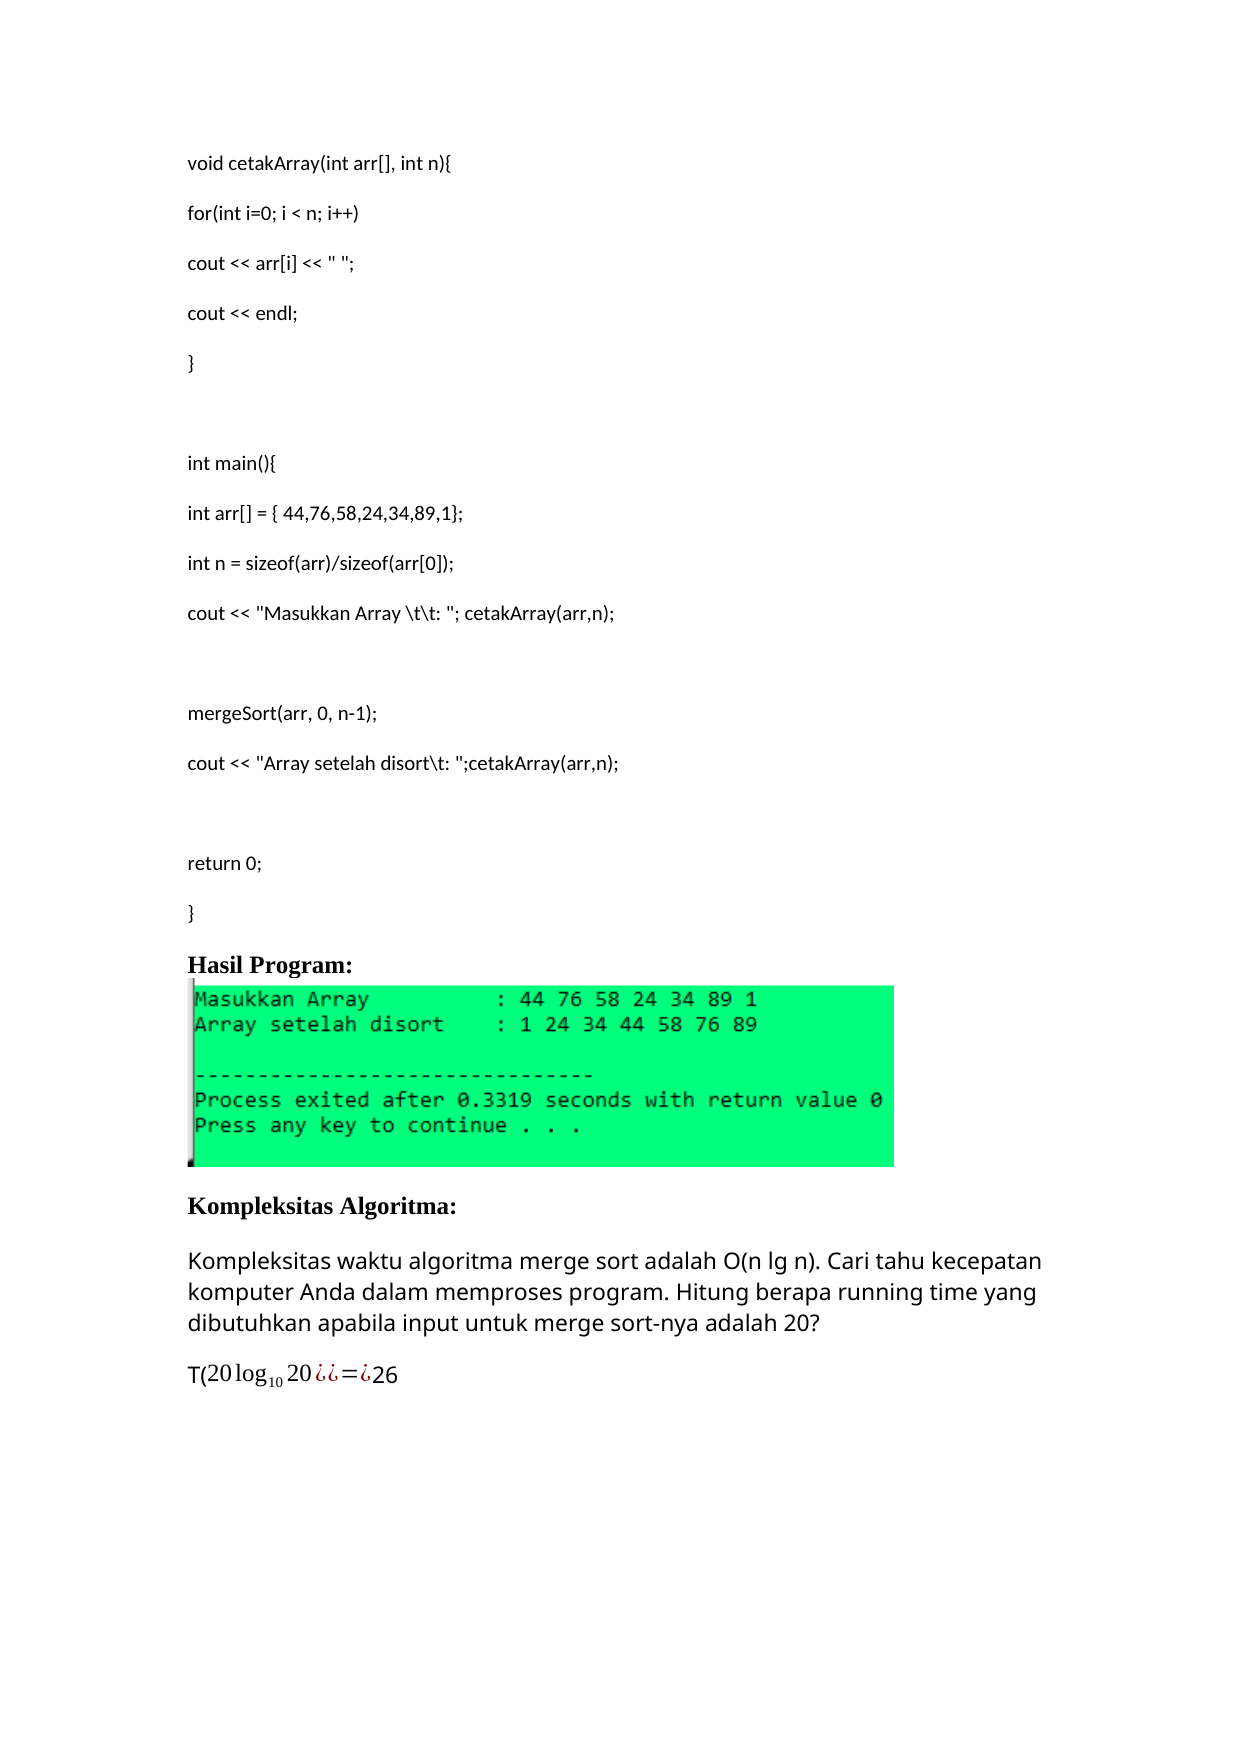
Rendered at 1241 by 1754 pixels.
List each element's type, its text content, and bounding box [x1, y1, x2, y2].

text Kompleksitas Algoritma: [187, 1191, 1053, 1219]
text T(26 [187, 1359, 1053, 1391]
text Kompleksitas waktu algoritma merge sort adalah O(n lg n). Cari tahu kecepatan komputer Anda dalam memproses program. Hitung berapa running time yang dibutuhkan apabila input untuk merge sort-nya adalah 20? [187, 1245, 1053, 1338]
text for(int i=0; i < n; i++) [187, 200, 1053, 225]
text } [187, 900, 1053, 925]
text int main(){ [187, 450, 1053, 475]
text } [187, 350, 1053, 375]
text int arr[] = { 44,76,58,24,34,89,1}; [187, 500, 1053, 525]
text mergeSort(arr, 0, n-1); [187, 700, 1053, 725]
subtitle Hasil Program: [187, 950, 1053, 979]
text void cetakArray(int arr[], int n){ [187, 150, 1053, 175]
text cout << arr[i] << " "; [187, 250, 1053, 275]
picture [187, 978, 894, 1167]
text return 0; [187, 850, 1053, 875]
text cout << "Array setelah disort\t: ";cetakArray(arr,n); [187, 750, 1053, 775]
text int n = sizeof(arr)/sizeof(arr[0]); [187, 550, 1053, 575]
text cout << endl; [187, 300, 1053, 325]
text cout << "Masukkan Array \t\t: "; cetakArray(arr,n); [187, 600, 1053, 625]
